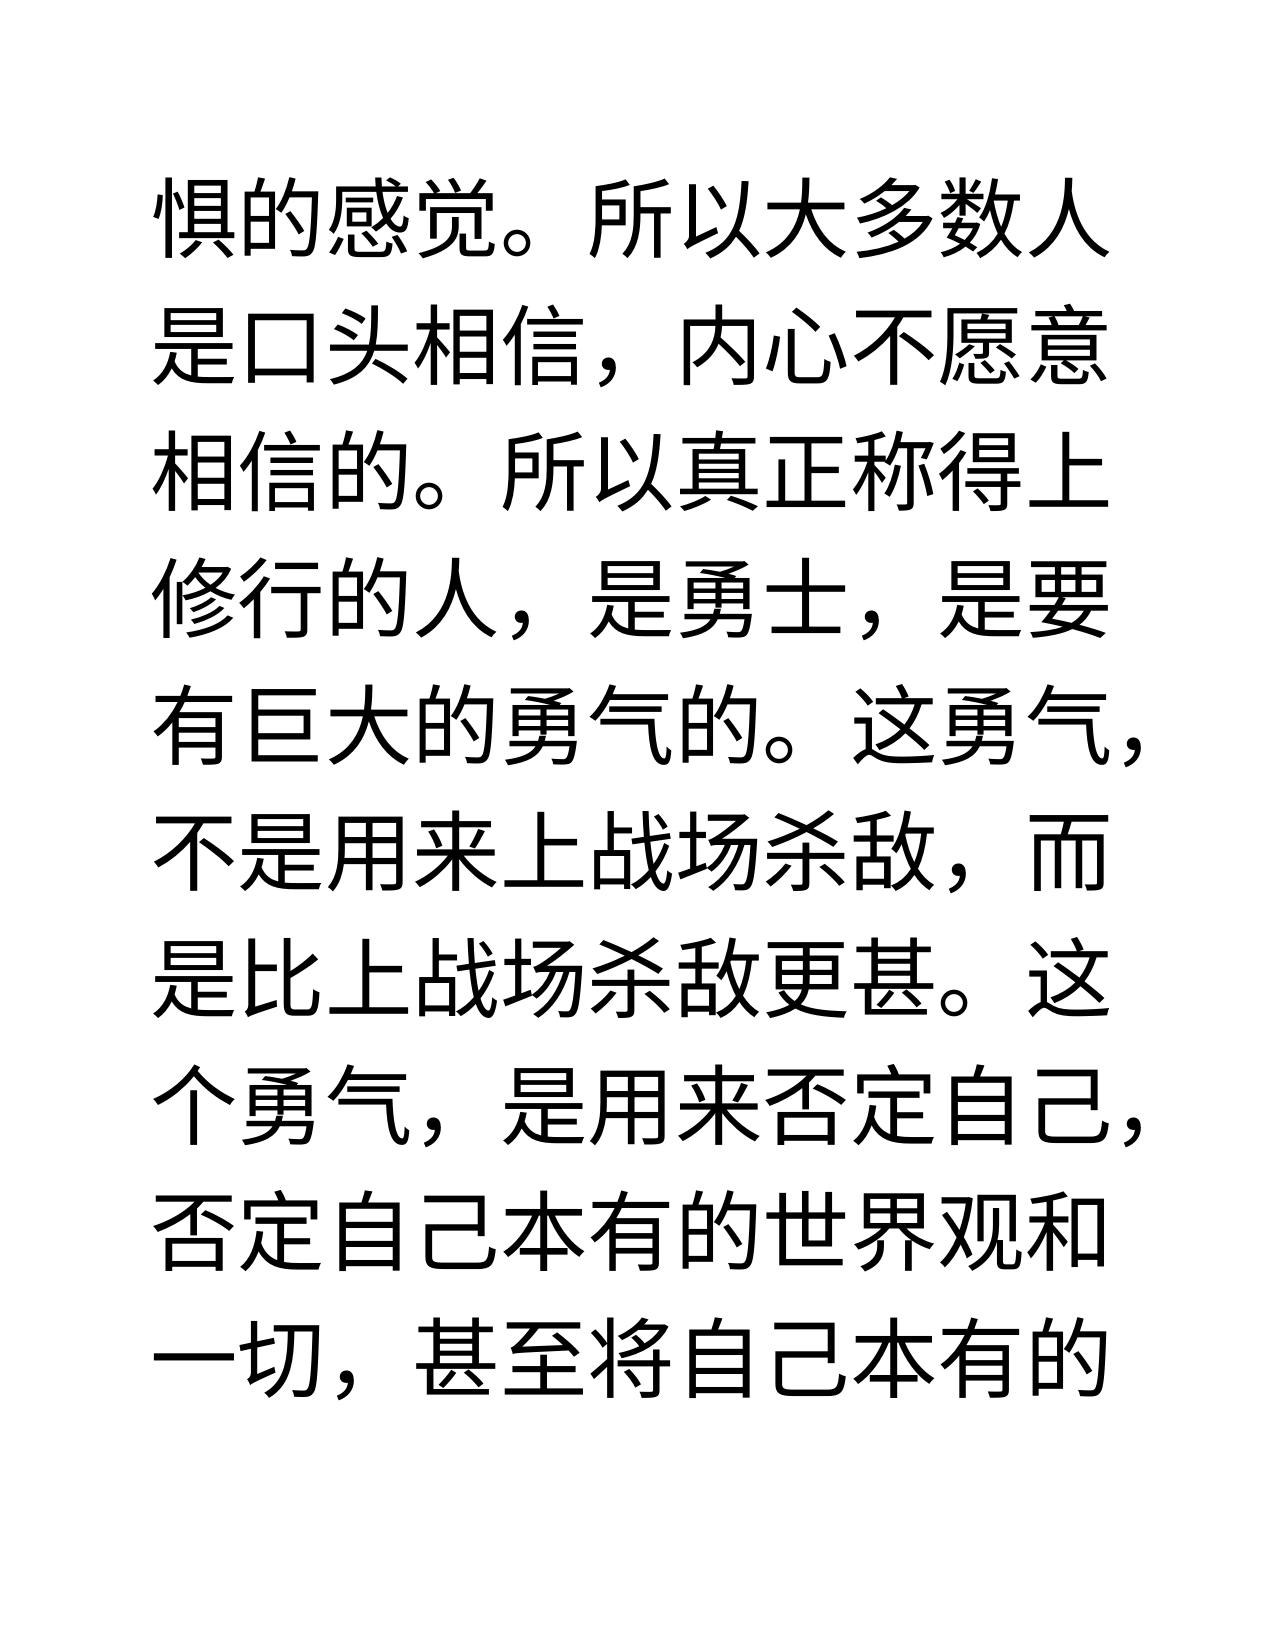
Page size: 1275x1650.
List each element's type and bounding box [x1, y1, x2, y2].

text [150, 150, 1125, 1417]
